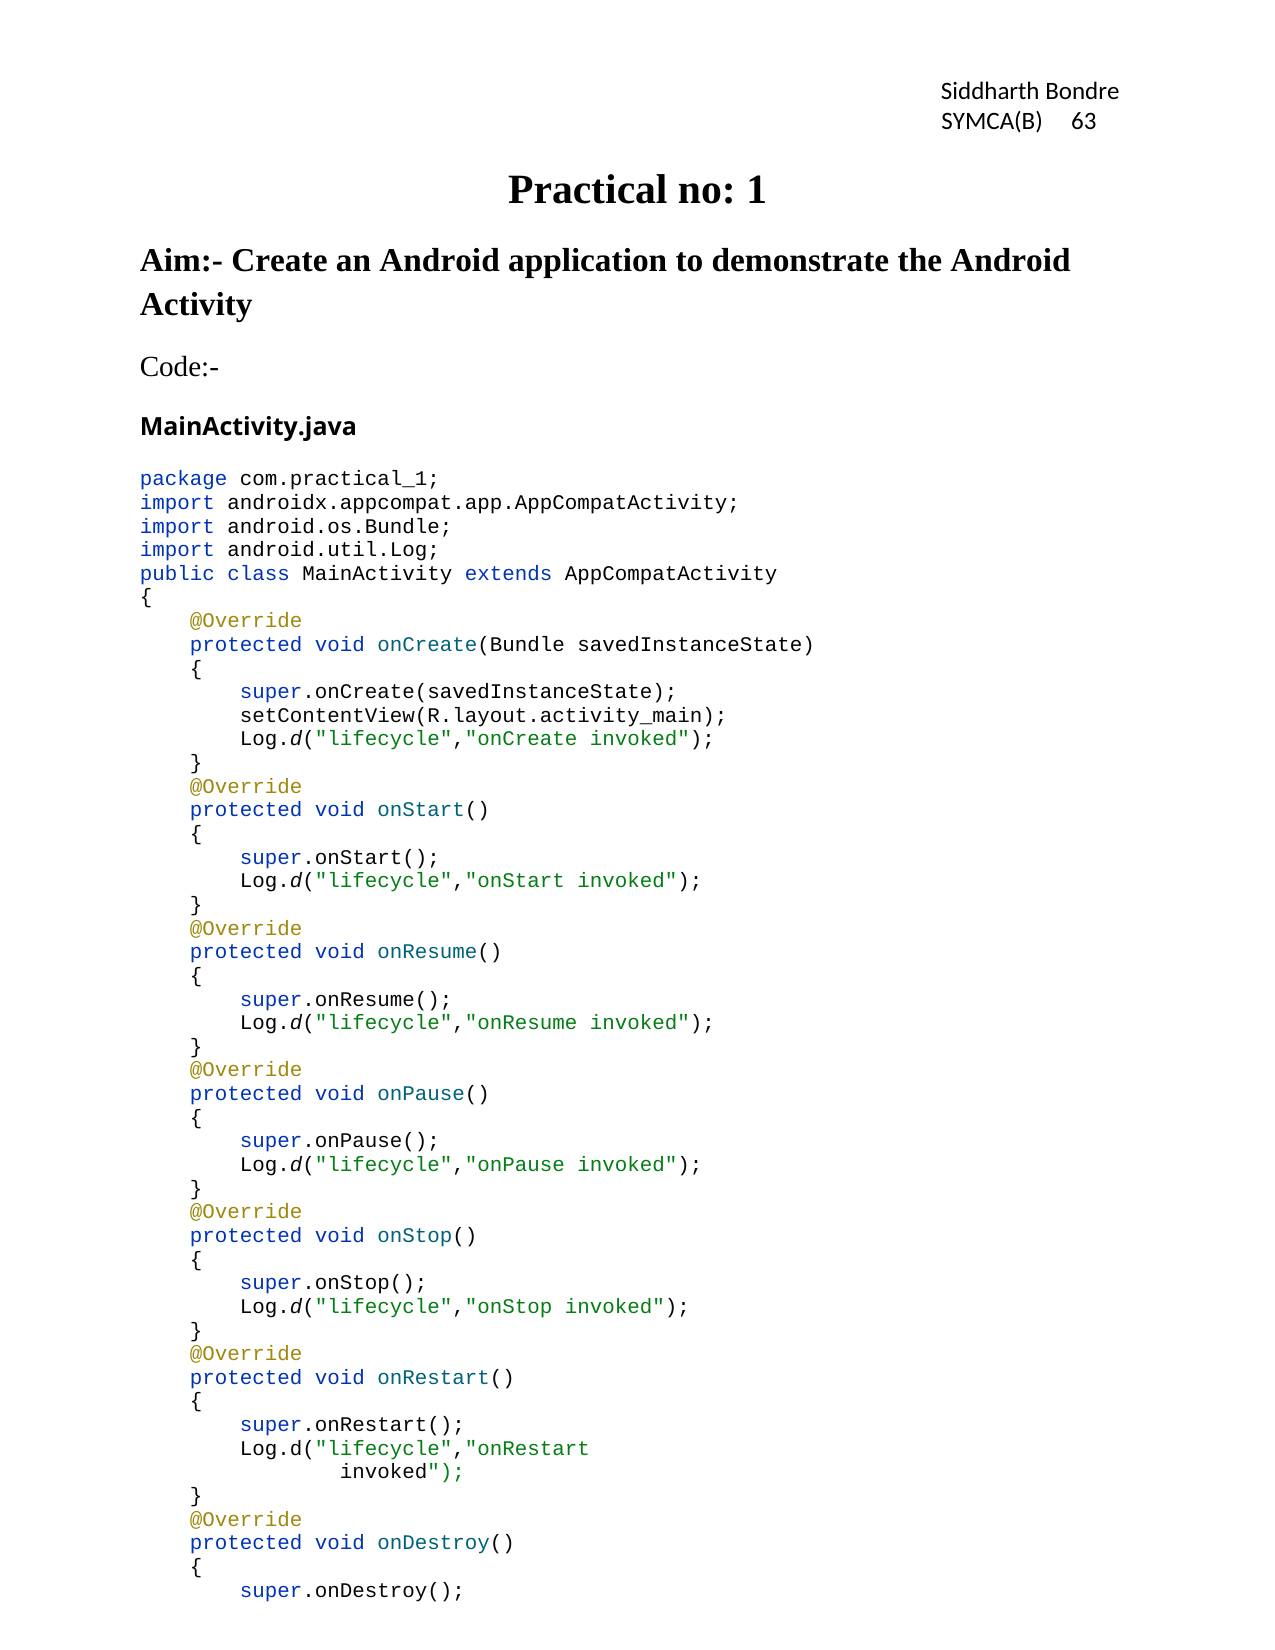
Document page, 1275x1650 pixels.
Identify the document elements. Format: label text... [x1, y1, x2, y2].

text Aim:- Create an Android application to demonstrate the Android Activity [139, 240, 1135, 322]
text MainActivity.java [139, 408, 1135, 442]
text Practical no: 1 [139, 164, 1135, 212]
text Code:- [139, 349, 1135, 382]
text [139, 468, 1135, 1603]
